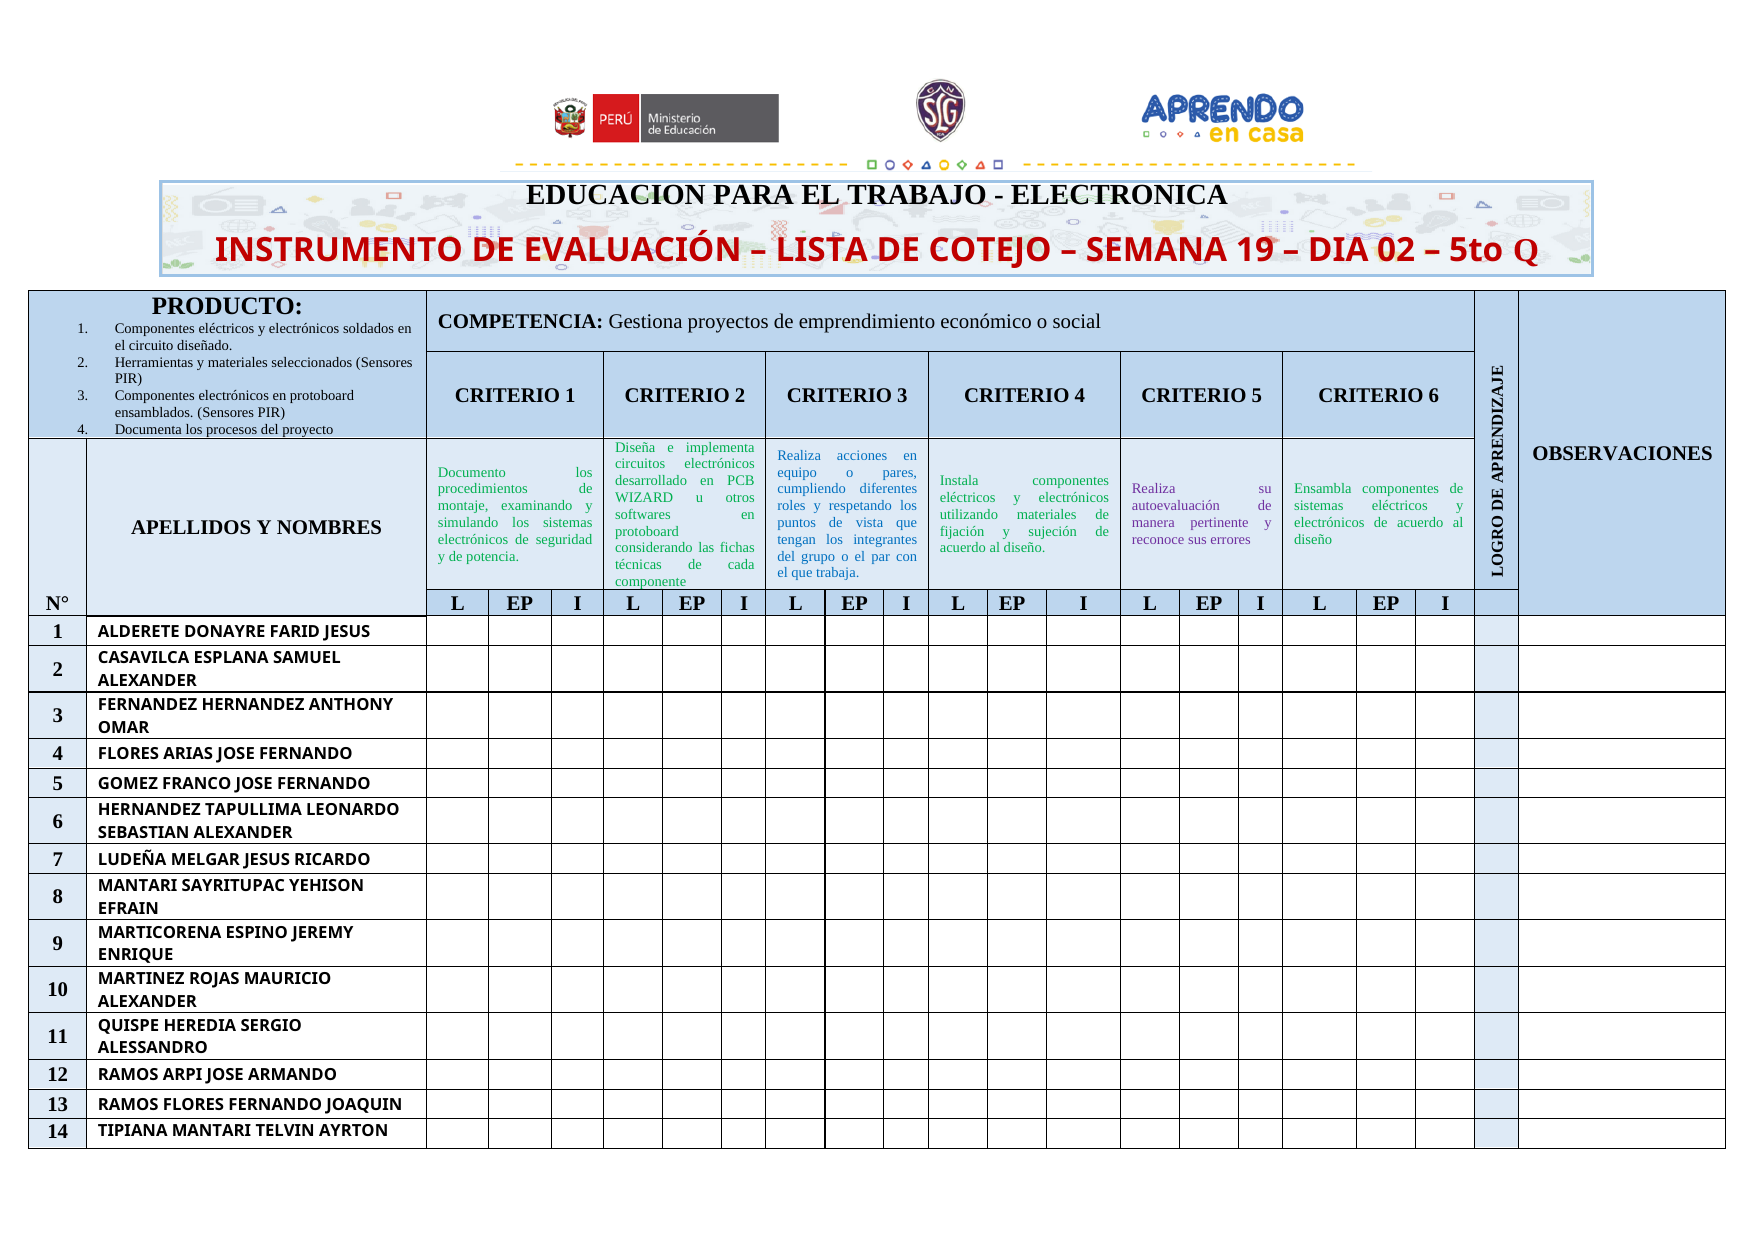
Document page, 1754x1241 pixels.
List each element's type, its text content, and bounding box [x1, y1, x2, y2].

table_cell [929, 1060, 987, 1088]
table_cell [826, 874, 883, 919]
table_cell [1121, 769, 1179, 797]
table_cell [1519, 1060, 1725, 1088]
table_cell [1047, 1013, 1120, 1059]
table_cell [826, 920, 883, 966]
table_cell [722, 616, 765, 645]
table_cell [427, 616, 488, 645]
table_cell [884, 616, 928, 645]
table_cell [1283, 739, 1356, 767]
table_cell Realiza acciones en equipo o pares, cumpliendo diferentes roles y respetando los puntos de vista que tengan los integrantes del grupo o el par con el que trabaja. [766, 439, 928, 589]
table_cell [1519, 616, 1725, 645]
table_cell 3 [29, 693, 86, 738]
table_cell [722, 967, 765, 1012]
table_cell [929, 1013, 987, 1059]
table_cell [1519, 844, 1725, 873]
table_cell [604, 1090, 662, 1118]
table_cell [929, 693, 987, 738]
table_cell [1475, 920, 1518, 966]
table_cell [552, 1119, 603, 1147]
table_cell RAMOS ARPI JOSE ARMANDO [87, 1060, 426, 1088]
table_cell [988, 646, 1046, 691]
table_cell [1357, 967, 1415, 1012]
table_cell L [1121, 590, 1179, 615]
table_cell [1519, 693, 1725, 738]
table_cell EP [1180, 590, 1238, 615]
table_cell [1239, 1119, 1282, 1147]
table_cell [929, 798, 987, 843]
table_cell [1475, 646, 1518, 691]
table_cell [1180, 1090, 1238, 1118]
table_cell [826, 769, 883, 797]
table_cell [489, 844, 551, 873]
table_cell I [1047, 590, 1120, 615]
table_cell L [766, 590, 824, 615]
table_cell [489, 798, 551, 843]
table_cell Realiza su autoevaluación de manera pertinente y reconoce sus errores [1121, 439, 1282, 589]
table_cell [1519, 1013, 1725, 1059]
table_cell CRITERIO 2 [604, 352, 765, 437]
table_cell [489, 769, 551, 797]
table_cell [766, 646, 824, 691]
table_cell [1416, 693, 1474, 738]
table_cell [1519, 798, 1725, 843]
table_cell [1047, 920, 1120, 966]
table_cell Documento los procedimientos de montaje, examinando y simulando los sistemas electrónicos de seguridad y de potencia. [427, 439, 603, 589]
table_cell [1357, 1060, 1415, 1088]
table_cell [1047, 1090, 1120, 1118]
table_cell [826, 739, 883, 767]
table_cell [1283, 693, 1356, 738]
table_cell [1283, 616, 1356, 645]
table_cell [929, 1119, 987, 1147]
table_cell [552, 1013, 603, 1059]
table_cell [1519, 646, 1725, 691]
table_cell [489, 967, 551, 1012]
table_cell [884, 920, 928, 966]
table_cell [884, 1060, 928, 1088]
table_cell [663, 1119, 721, 1147]
table_cell [1239, 1090, 1282, 1118]
table_cell [489, 874, 551, 919]
table_cell L [929, 590, 987, 615]
table_cell [552, 967, 603, 1012]
table_cell [1047, 874, 1120, 919]
table_cell MARTICORENA ESPINO JEREMY ENRIQUE [87, 920, 426, 966]
table_cell [1357, 874, 1415, 919]
table_cell [722, 1060, 765, 1088]
table_cell EP [663, 590, 721, 615]
table_cell [988, 1060, 1046, 1088]
table_cell FLORES ARIAS JOSE FERNANDO [87, 739, 426, 767]
table_cell [552, 1090, 603, 1118]
table_cell [929, 920, 987, 966]
table_cell [427, 874, 488, 919]
table_cell [766, 693, 824, 738]
table_cell [1475, 844, 1518, 873]
table_cell [489, 1013, 551, 1059]
table_cell [552, 693, 603, 738]
table_cell [766, 1013, 824, 1059]
table_cell [1416, 1119, 1474, 1147]
text EDUCACION PARA EL TRABAJO - ELECTRONICA [148, 177, 1606, 211]
table_cell [427, 693, 488, 738]
table_cell L [427, 590, 488, 615]
table_cell [884, 844, 928, 873]
table_cell [663, 844, 721, 873]
table_cell [604, 616, 662, 645]
table_cell [1283, 798, 1356, 843]
table_cell EP [1357, 590, 1415, 615]
table_cell [1475, 1060, 1518, 1088]
table_cell Diseña e implementa circuitos electrónicos desarrollado en PCB WIZARD u otros softwares en protoboard considerando las fichas técnicas de cada componente [604, 439, 765, 589]
table_cell MARTINEZ ROJAS MAURICIO ALEXANDER [87, 967, 426, 1012]
table_cell CRITERIO 3 [766, 352, 928, 437]
table_cell [884, 1013, 928, 1059]
table_cell [884, 646, 928, 691]
table_cell [722, 844, 765, 873]
table_cell [1180, 616, 1238, 645]
table_cell [722, 769, 765, 797]
table_cell [988, 1119, 1046, 1147]
table_cell I [1239, 590, 1282, 615]
table_cell GOMEZ FRANCO JOSE FERNANDO [87, 769, 426, 797]
table_cell [1283, 844, 1356, 873]
table_cell [1239, 1060, 1282, 1088]
table_cell [1416, 646, 1474, 691]
table_cell [663, 1060, 721, 1088]
table_cell [1357, 1090, 1415, 1118]
table_cell [929, 739, 987, 767]
table_cell [1283, 1060, 1356, 1088]
table_cell [884, 1119, 928, 1147]
table_cell EP [489, 590, 551, 615]
table_cell CRITERIO 1 [427, 352, 603, 437]
table_cell [826, 646, 883, 691]
table_cell [1475, 1090, 1518, 1118]
table_cell [766, 967, 824, 1012]
table_cell [663, 874, 721, 919]
table_cell 8 [29, 874, 86, 919]
table_cell RAMOS FLORES FERNANDO JOAQUIN [87, 1090, 426, 1118]
table_cell [1357, 798, 1415, 843]
table_cell [552, 798, 603, 843]
table_cell [1357, 1119, 1415, 1147]
table_cell [884, 769, 928, 797]
table_cell [1121, 1119, 1179, 1147]
table_cell [1519, 769, 1725, 797]
table_cell [1180, 844, 1238, 873]
table_cell [1416, 1060, 1474, 1088]
table_cell [988, 920, 1046, 966]
table_cell [1475, 590, 1518, 615]
table_cell LUDEÑA MELGAR JESUS RICARDO [87, 844, 426, 873]
table_cell [1239, 920, 1282, 966]
table_cell [552, 920, 603, 966]
table_cell [1180, 693, 1238, 738]
table_cell [884, 693, 928, 738]
table_cell [1475, 874, 1518, 919]
table_cell [1283, 874, 1356, 919]
picture [162, 211, 1591, 274]
table_cell L [604, 590, 662, 615]
table_cell [1239, 1013, 1282, 1059]
table_cell [663, 769, 721, 797]
table_cell [489, 920, 551, 966]
table_cell [604, 769, 662, 797]
table_cell [1121, 646, 1179, 691]
table_cell [1519, 739, 1725, 767]
table_cell [1047, 739, 1120, 767]
picture [500, 73, 1373, 172]
table_cell [1357, 693, 1415, 738]
table_cell [766, 920, 824, 966]
table_cell [1121, 798, 1179, 843]
table_cell [663, 616, 721, 645]
table_cell [1239, 967, 1282, 1012]
table_cell [1283, 646, 1356, 691]
table_cell [1239, 769, 1282, 797]
table_cell [552, 616, 603, 645]
table_cell [552, 769, 603, 797]
table_cell [1357, 920, 1415, 966]
table_cell [1047, 798, 1120, 843]
table_cell [427, 646, 488, 691]
table_cell [1416, 1013, 1474, 1059]
table_cell [1475, 1119, 1518, 1147]
table_cell 1 [29, 616, 86, 645]
table_cell [722, 693, 765, 738]
table_cell [722, 1119, 765, 1147]
table_cell [1416, 844, 1474, 873]
table_cell 2 [29, 646, 86, 691]
table_cell [1475, 616, 1518, 645]
table_cell 6 [29, 798, 86, 843]
table_cell [1047, 1060, 1120, 1088]
table_cell [826, 844, 883, 873]
table_cell [766, 769, 824, 797]
table_cell [1121, 874, 1179, 919]
table_cell [826, 1060, 883, 1088]
table_cell [604, 967, 662, 1012]
table_cell CRITERIO 4 [929, 352, 1120, 437]
table_cell 5 [29, 769, 86, 797]
table_cell [427, 1060, 488, 1088]
table_header OBSERVACIONES [1519, 291, 1725, 615]
table_cell [1239, 844, 1282, 873]
table_cell [1180, 874, 1238, 919]
table_cell [1283, 1013, 1356, 1059]
table_cell [1416, 616, 1474, 645]
table_cell [1047, 616, 1120, 645]
table_cell HERNANDEZ TAPULLIMA LEONARDO SEBASTIAN ALEXANDER [87, 798, 426, 843]
table_cell [1416, 1090, 1474, 1118]
table_cell [1121, 616, 1179, 645]
table_cell [489, 1119, 551, 1147]
table_cell [988, 1013, 1046, 1059]
table_cell [1519, 1090, 1725, 1118]
table_cell [552, 874, 603, 919]
table_cell [1283, 920, 1356, 966]
table_cell [663, 693, 721, 738]
table_cell 9 [29, 920, 86, 966]
table_cell [1416, 739, 1474, 767]
table_cell [427, 967, 488, 1012]
table_cell [766, 844, 824, 873]
table_cell [884, 1090, 928, 1118]
table_cell ALDERETE DONAYRE FARID JESUS [87, 617, 426, 645]
table_cell [1475, 739, 1518, 767]
table_cell CRITERIO 6 [1283, 352, 1474, 437]
table_cell [766, 1060, 824, 1088]
table_cell Instala componentes eléctricos y electrónicos utilizando materiales de fijación y sujeción de acuerdo al diseño. [929, 439, 1120, 589]
table_cell [826, 1013, 883, 1059]
table_cell [604, 1119, 662, 1147]
table_cell [604, 844, 662, 873]
table_cell [722, 1013, 765, 1059]
table_cell [1121, 844, 1179, 873]
table_cell [1121, 739, 1179, 767]
table_cell [1239, 739, 1282, 767]
table_cell [1239, 874, 1282, 919]
table_cell [663, 646, 721, 691]
table_cell [1180, 920, 1238, 966]
table_cell [766, 616, 824, 645]
table_cell [489, 616, 551, 645]
table_cell [552, 1060, 603, 1088]
table_cell [722, 798, 765, 843]
table_cell [552, 844, 603, 873]
table_cell [1180, 739, 1238, 767]
table_cell [1239, 798, 1282, 843]
table_cell [766, 874, 824, 919]
table_cell [929, 967, 987, 1012]
table_cell TIPIANA MANTARI TELVIN AYRTON HARRY [87, 1119, 426, 1147]
table_cell [1047, 646, 1120, 691]
table_cell [722, 739, 765, 767]
table_cell [663, 1013, 721, 1059]
table_cell MANTARI SAYRITUPAC YEHISON EFRAIN [87, 874, 426, 919]
table_cell [1357, 739, 1415, 767]
table_cell [988, 769, 1046, 797]
table_cell [1180, 1013, 1238, 1059]
table_cell CRITERIO 5 [1121, 352, 1282, 437]
table_cell [1121, 693, 1179, 738]
table_header LOGRO DE APRENDIZAJE [1475, 291, 1518, 589]
table_cell [1283, 1090, 1356, 1118]
table_cell APELLIDOS Y NOMBRES [87, 439, 426, 615]
table_cell [427, 1013, 488, 1059]
table_cell [489, 646, 551, 691]
table_cell [663, 798, 721, 843]
table_cell [604, 646, 662, 691]
table_cell [1047, 967, 1120, 1012]
table_cell [552, 739, 603, 767]
table_cell [1475, 798, 1518, 843]
table_cell [1121, 1090, 1179, 1118]
table_cell [766, 1090, 824, 1118]
table_cell I [722, 590, 765, 615]
table_cell EP [988, 590, 1046, 615]
table_cell [1180, 1060, 1238, 1088]
table_cell [427, 798, 488, 843]
table_cell [884, 874, 928, 919]
table_cell [1475, 1013, 1518, 1059]
table_cell [604, 693, 662, 738]
table_cell EP [826, 590, 883, 615]
table_cell [552, 646, 603, 691]
table_cell L [1283, 590, 1356, 615]
table_cell [1416, 920, 1474, 966]
table_cell [826, 1119, 883, 1147]
table_cell [1239, 646, 1282, 691]
table_cell [766, 798, 824, 843]
table_cell I [1416, 590, 1474, 615]
table_cell N° [29, 439, 86, 615]
table_cell 7 [29, 844, 86, 873]
table_cell [884, 967, 928, 1012]
table_cell [1180, 1119, 1238, 1147]
table_cell [427, 769, 488, 797]
table_cell [766, 1119, 824, 1147]
table_cell [1475, 769, 1518, 797]
table_cell [988, 1090, 1046, 1118]
table_cell [1519, 874, 1725, 919]
table_cell [1357, 1013, 1415, 1059]
table_cell [766, 739, 824, 767]
table_cell [489, 1090, 551, 1118]
table_cell [1519, 967, 1725, 1012]
table_cell 13 [29, 1090, 86, 1118]
table_cell [722, 920, 765, 966]
table_cell [988, 616, 1046, 645]
table_cell [988, 739, 1046, 767]
table_cell I [884, 590, 928, 615]
table_cell [1121, 967, 1179, 1012]
table_cell 10 [29, 967, 86, 1012]
table_cell [1283, 967, 1356, 1012]
table_cell [1519, 1119, 1725, 1147]
table_cell [1047, 769, 1120, 797]
table_cell [1121, 920, 1179, 966]
table_cell [663, 739, 721, 767]
table_cell [1416, 798, 1474, 843]
table_cell 4 [29, 739, 86, 767]
table_cell [1475, 693, 1518, 738]
table_cell [988, 693, 1046, 738]
table_cell [1121, 1013, 1179, 1059]
table_cell [1047, 844, 1120, 873]
table_cell [663, 967, 721, 1012]
table_header COMPETENCIA: Gestiona proyectos de emprendimiento económico o social [427, 291, 1474, 351]
table_cell [663, 1090, 721, 1118]
table_cell [1180, 967, 1238, 1012]
table_cell [1047, 1119, 1120, 1147]
table_cell [1239, 616, 1282, 645]
table_cell [1357, 844, 1415, 873]
table_cell [826, 967, 883, 1012]
table_cell [1357, 616, 1415, 645]
table_cell [929, 874, 987, 919]
table_cell [988, 844, 1046, 873]
table_cell [489, 693, 551, 738]
table_header PRODUCTO: Componentes eléctricos y electrónicos soldados en el circuito diseñado. Herramientas y materiales seleccionados (Sensores PIR) Componentes electrónicos en protoboard ensamblados. (Sensores PIR) Documenta los procesos del proyecto [29, 291, 426, 437]
table_cell [929, 1090, 987, 1118]
table_cell [1416, 874, 1474, 919]
table_cell [604, 739, 662, 767]
table_cell [663, 920, 721, 966]
table_cell [427, 844, 488, 873]
table_cell [826, 616, 883, 645]
table_cell [722, 874, 765, 919]
table_cell [604, 920, 662, 966]
table_cell [604, 1013, 662, 1059]
table_cell [1180, 769, 1238, 797]
table_cell [1416, 769, 1474, 797]
table_cell [826, 798, 883, 843]
table_cell [929, 616, 987, 645]
table_cell FERNANDEZ HERNANDEZ ANTHONY OMAR [87, 693, 426, 738]
table_cell [604, 1060, 662, 1088]
table_cell [988, 874, 1046, 919]
table_cell [722, 1090, 765, 1118]
table_cell [1475, 967, 1518, 1012]
table_cell [604, 874, 662, 919]
table_cell Ensambla componentes de sistemas eléctricos y electrónicos de acuerdo al diseño [1283, 439, 1474, 589]
table_cell [427, 739, 488, 767]
table_cell [988, 967, 1046, 1012]
table_cell [1357, 646, 1415, 691]
table_cell [427, 1090, 488, 1118]
table_cell [427, 920, 488, 966]
table_cell [1121, 1060, 1179, 1088]
table_cell [929, 646, 987, 691]
table_cell [884, 798, 928, 843]
table_cell [826, 693, 883, 738]
table_cell [604, 798, 662, 843]
table_cell [1047, 693, 1120, 738]
table_cell CASAVILCA ESPLANA SAMUEL ALEXANDER [87, 646, 426, 691]
table_cell 12 [29, 1060, 86, 1088]
table_cell [489, 739, 551, 767]
table_cell I [552, 590, 603, 615]
table_cell [1416, 967, 1474, 1012]
table_cell [489, 1060, 551, 1088]
table_cell [1180, 798, 1238, 843]
table_cell QUISPE HEREDIA SERGIO ALESSANDRO [87, 1013, 426, 1059]
table_cell 14 [29, 1119, 86, 1147]
table_cell [1519, 920, 1725, 966]
table_cell [427, 1119, 488, 1147]
table_cell [1283, 1119, 1356, 1147]
table_cell [1357, 769, 1415, 797]
table_cell [826, 1090, 883, 1118]
table_cell [1180, 646, 1238, 691]
table_cell [1283, 769, 1356, 797]
table_cell [988, 798, 1046, 843]
table_cell [929, 769, 987, 797]
table_cell 11 [29, 1013, 86, 1059]
table_cell [1239, 693, 1282, 738]
table_cell [884, 739, 928, 767]
table_cell [722, 646, 765, 691]
table_cell [929, 844, 987, 873]
